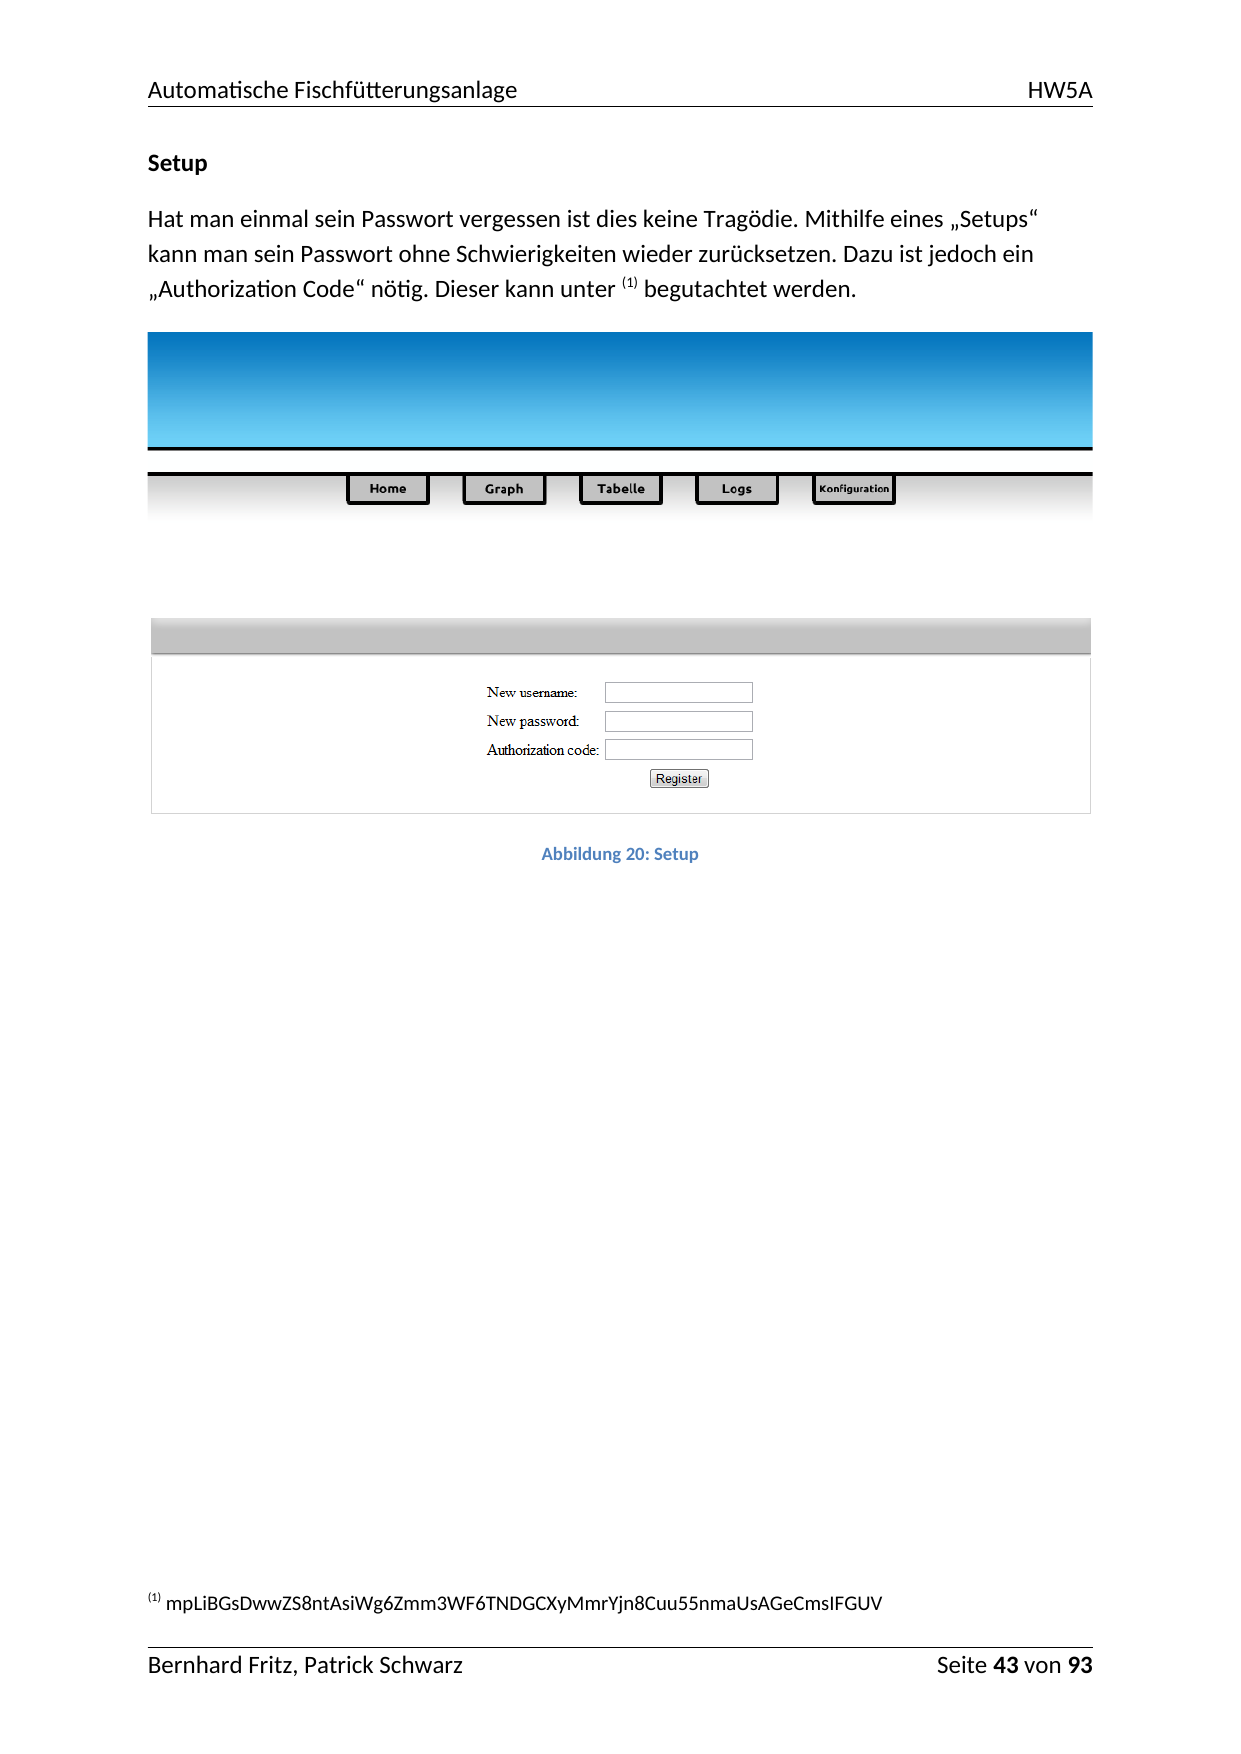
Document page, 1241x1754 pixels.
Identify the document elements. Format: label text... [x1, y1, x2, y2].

text Hat man einmal sein Passwort vergessen ist dies keine Tragödie. Mithilfe eines „Setups“ kann man sein Passwort ohne Schwierigkeiten wieder zurücksetzen. Dazu ist jedoch ein „Authorization Code“ nötig. Dieser kann unter (1) begutachtet werden. [148, 203, 1093, 304]
picture [147, 329, 1093, 817]
text Setup [148, 148, 1093, 178]
text (1) mpLiBGsDwwZS8ntAsiWg6Zmm3WF6TNDGCXyMmrYjn8Cuu55nmaUsAGeCmsIFGUV [148, 1556, 1093, 1615]
